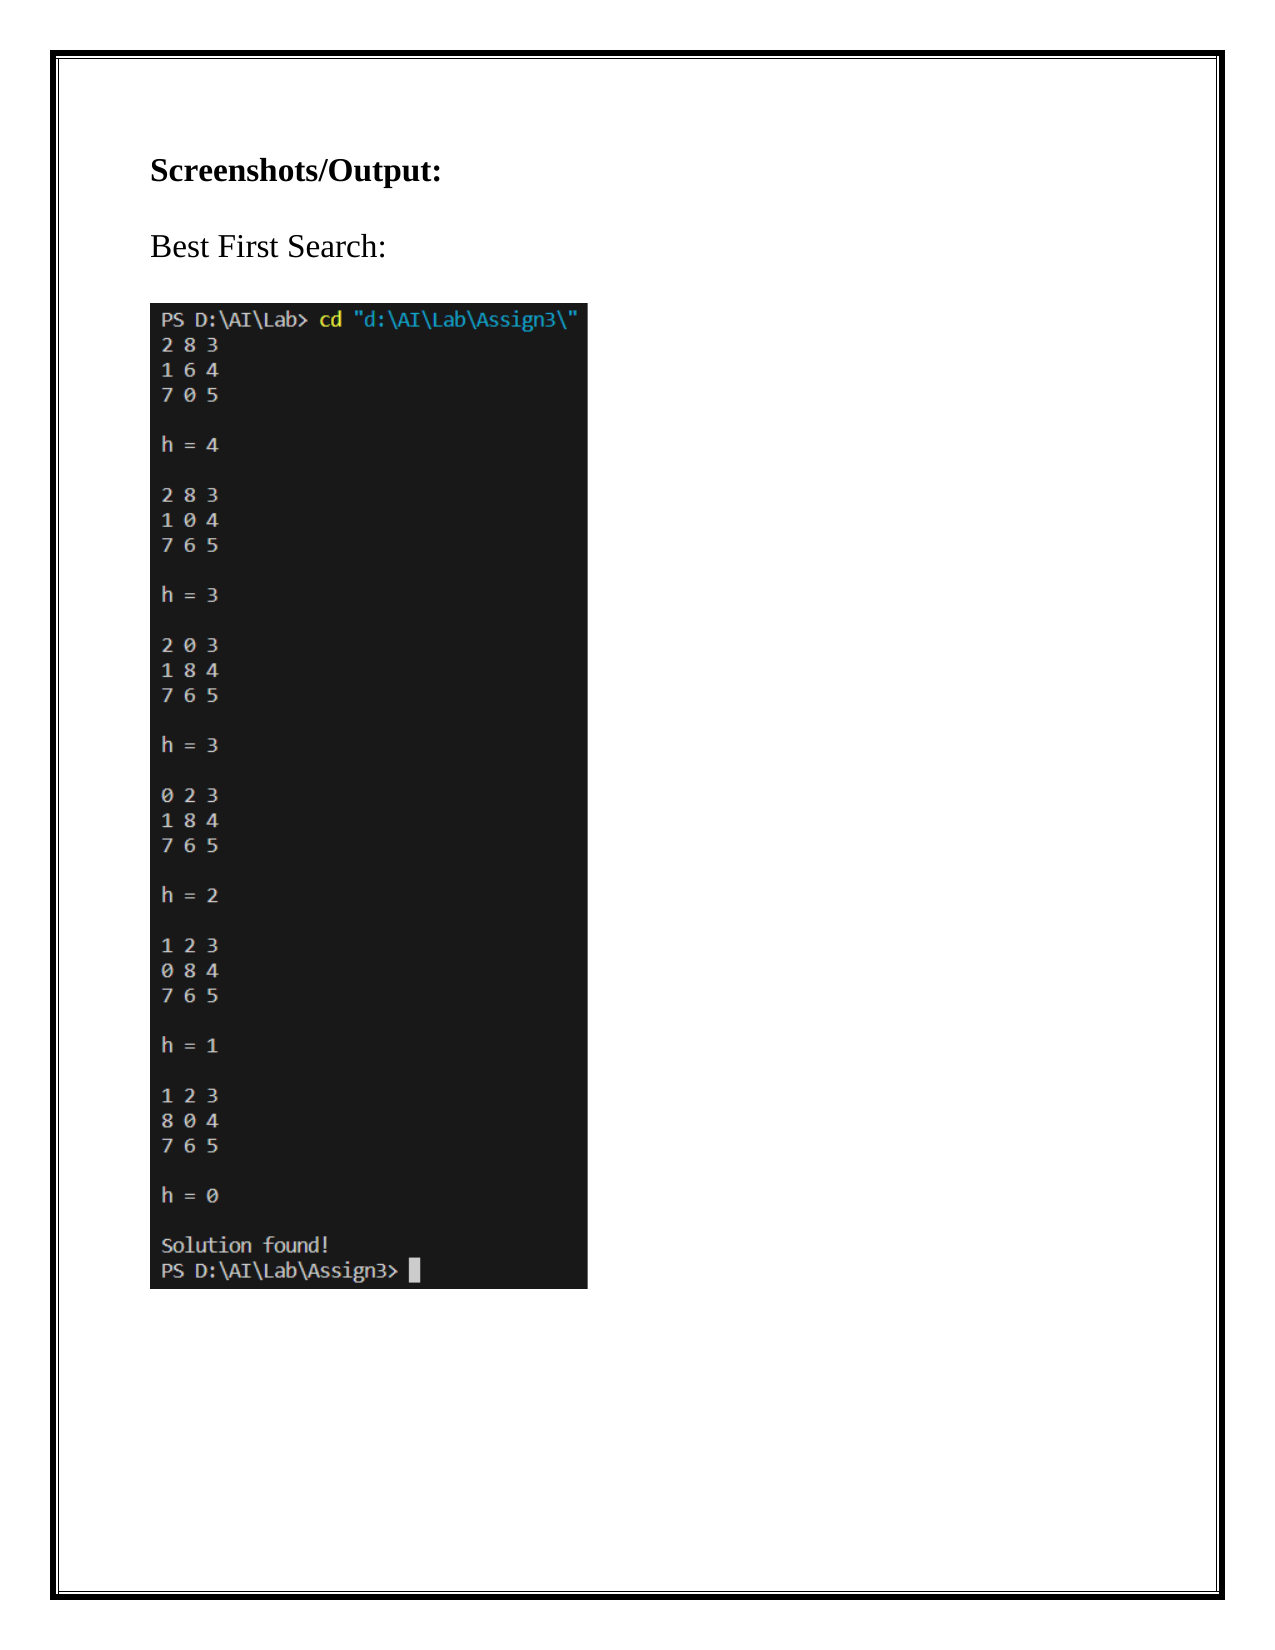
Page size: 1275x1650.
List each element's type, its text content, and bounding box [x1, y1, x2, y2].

text Best First Search: [150, 227, 1125, 265]
picture [150, 303, 588, 1289]
text Screenshots/Output: [150, 150, 1125, 188]
